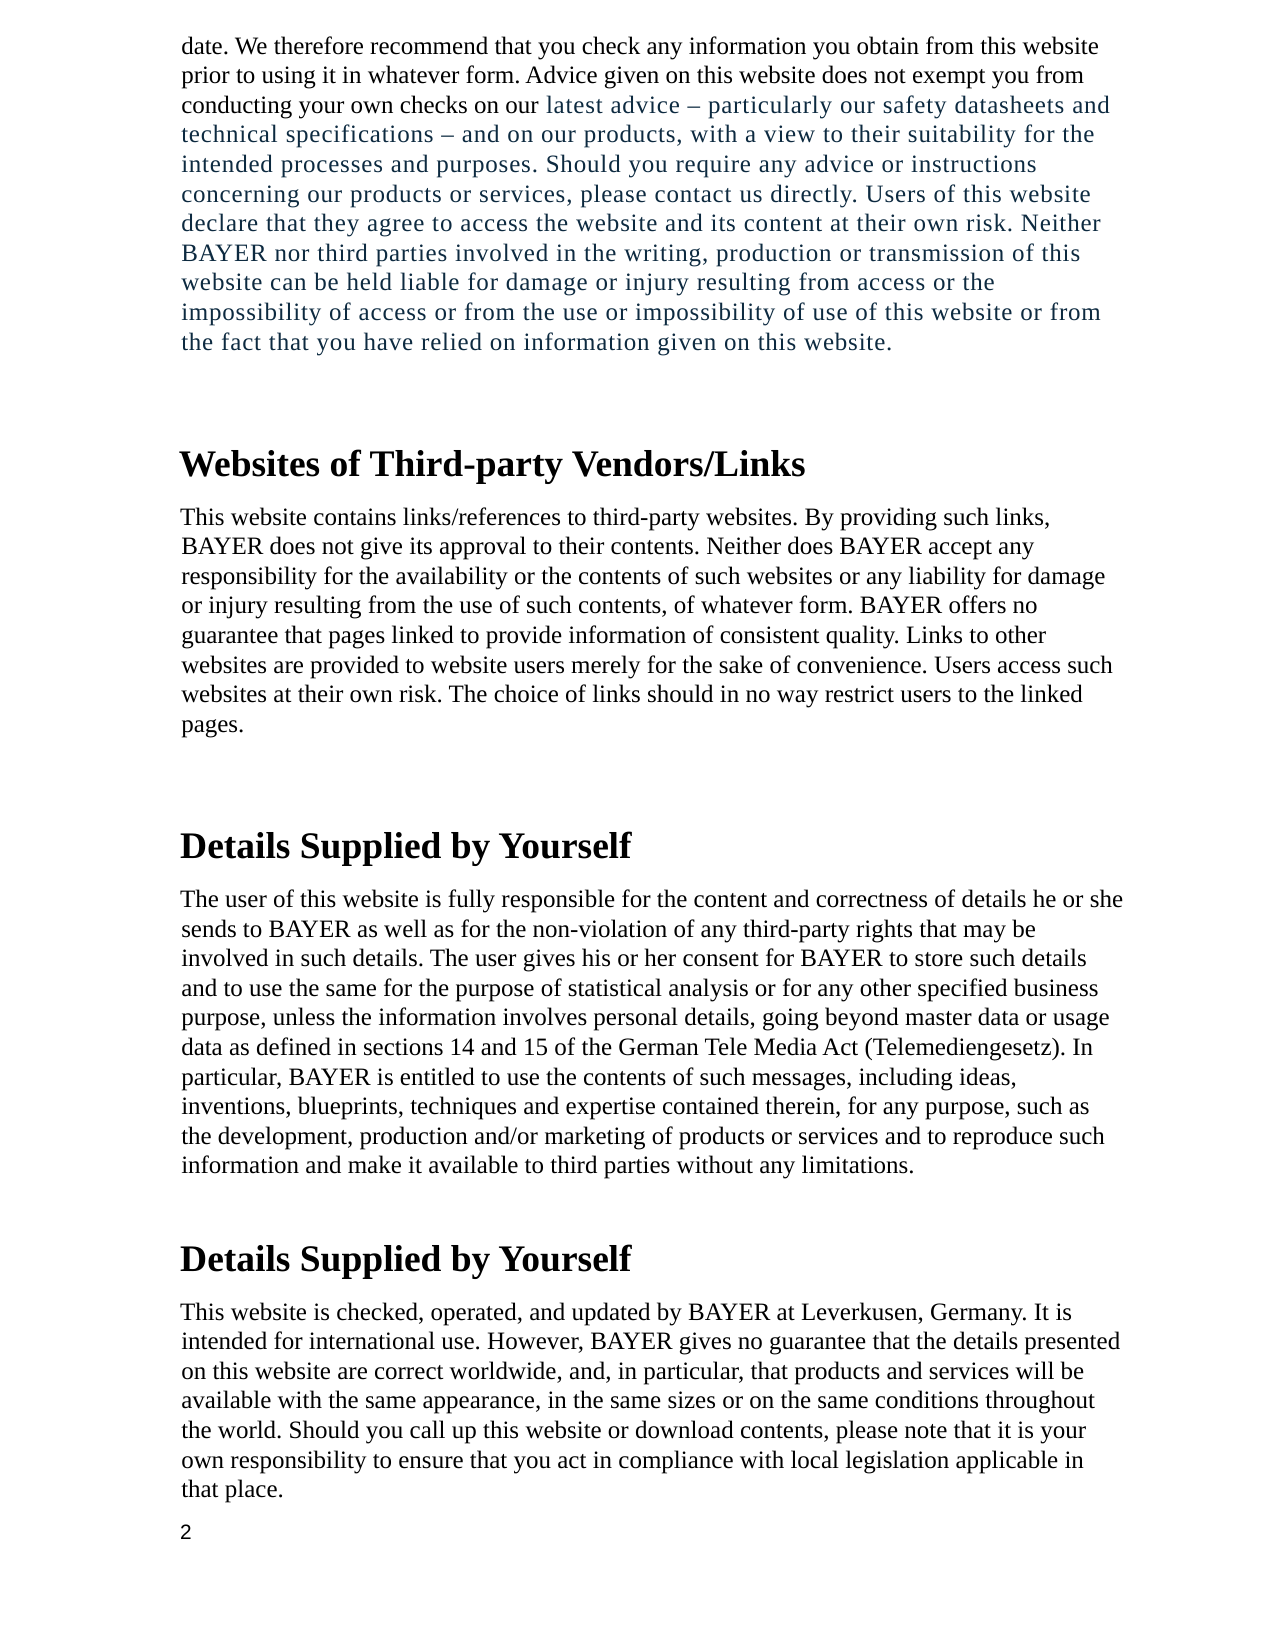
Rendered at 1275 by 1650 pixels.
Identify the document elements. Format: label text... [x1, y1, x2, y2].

text The user of this website is fully responsible for the content and correctness of details he or she sends to BAYER as well as for the non-violation of any third-party rights that may be involved in such details. The user gives his or her consent for BAYER to store such details and to use the same for the purpose of statistical analysis or for any other specified business purpose, unless the information involves personal details, going beyond master data or usage data as defined in sections 14 and 15 of the German Tele Media Act (Telemediengesetz). In particular, BAYER is entitled to use the contents of such messages, including ideas, inventions, blueprints, techniques and expertise contained therein, for any purpose, such as the development, production and/or marketing of products or services and to reproduce such information and make it available to third parties without any limitations. [180, 884, 1125, 1179]
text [180, 1297, 1125, 1503]
subtitle Websites of Third-party Vendors/Links [178, 442, 1125, 485]
subtitle Details Supplied by Yourself [180, 824, 1125, 867]
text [180, 31, 1125, 355]
subtitle Details Supplied by Yourself [180, 1237, 1125, 1280]
text This website contains links/references to third-party websites. By providing such links, BAYER does not give its approval to their contents. Neither does BAYER accept any responsibility for the availability or the contents of such websites or any liability for damage or injury resulting from the use of such contents, of whatever form. BAYER offers no guarantee that pages linked to provide information of consistent quality. Links to other websites are provided to website users merely for the sake of convenience. Users access such websites at their own risk. The choice of links should in no way restrict users to the linked pages. [180, 502, 1125, 738]
